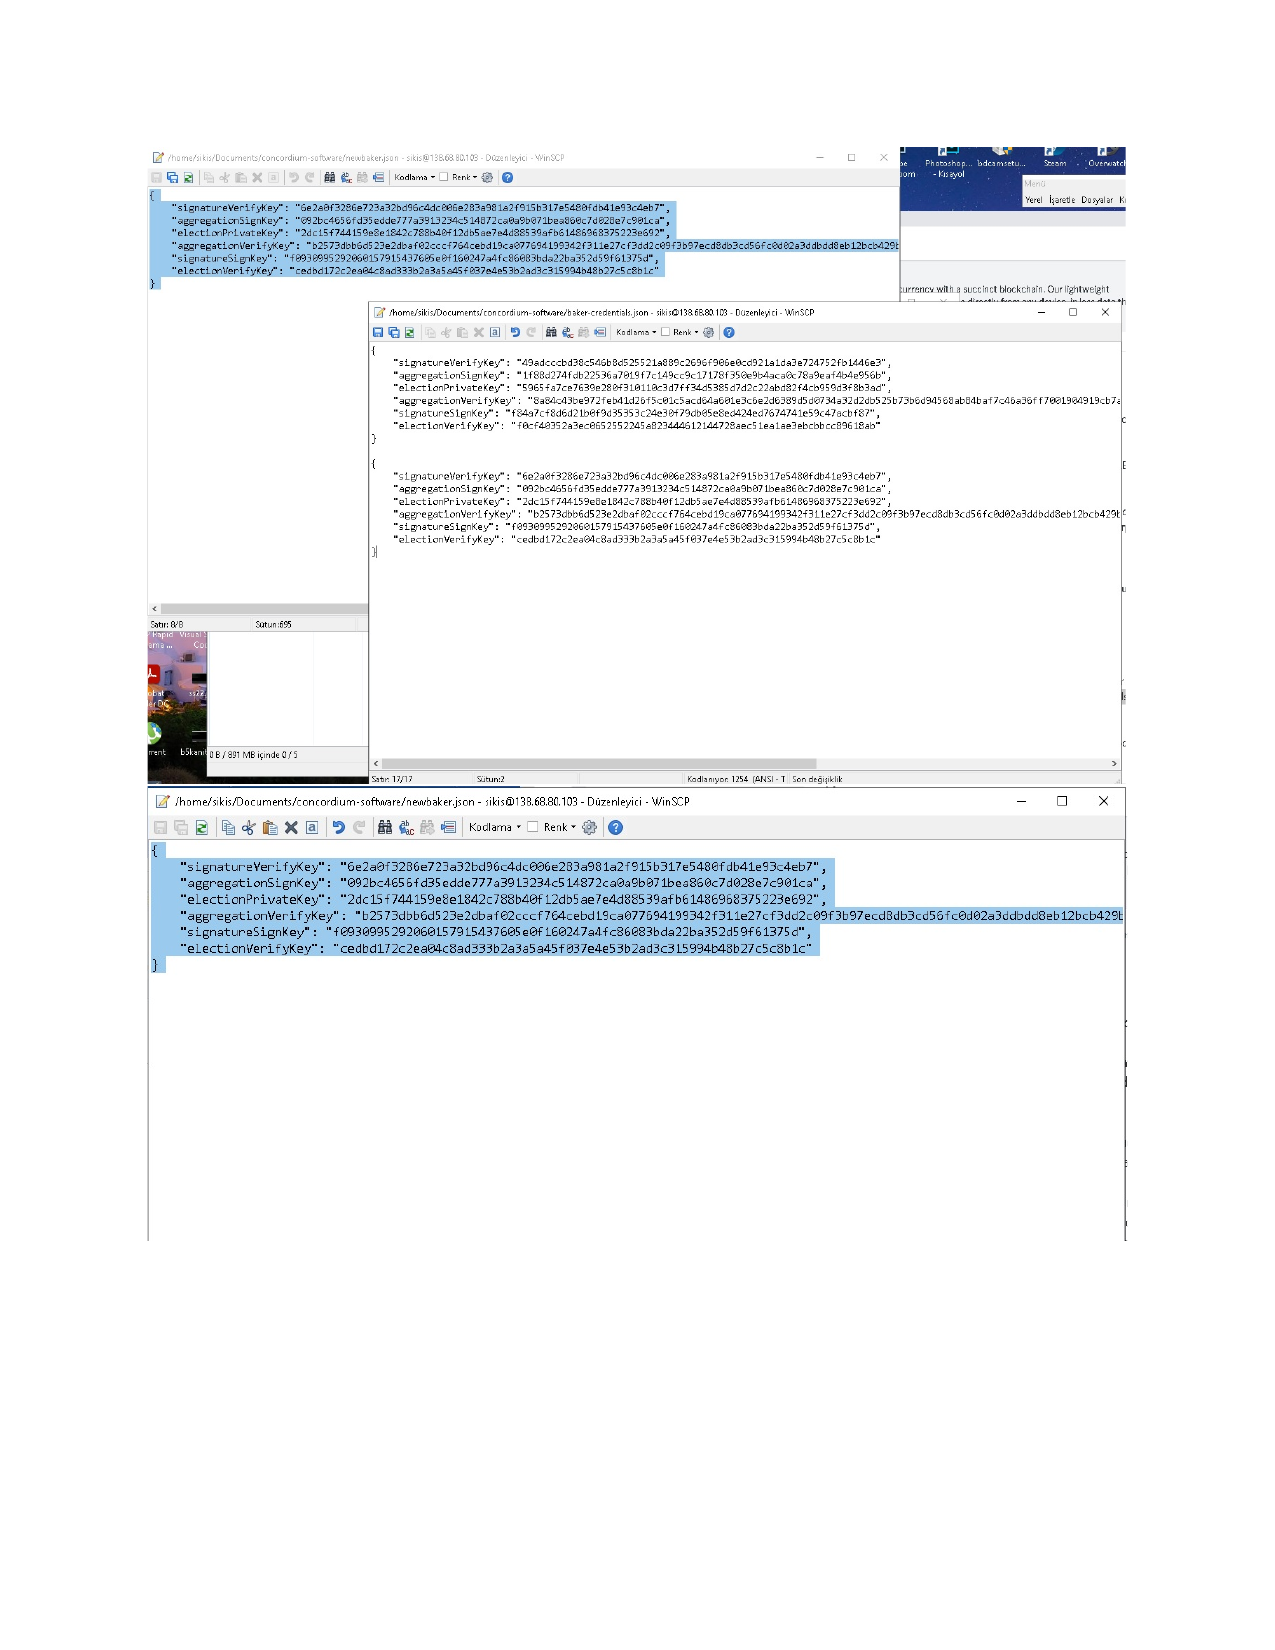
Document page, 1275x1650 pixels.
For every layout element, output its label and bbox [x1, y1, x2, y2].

picture [147, 786, 1128, 1241]
picture [147, 147, 1126, 784]
